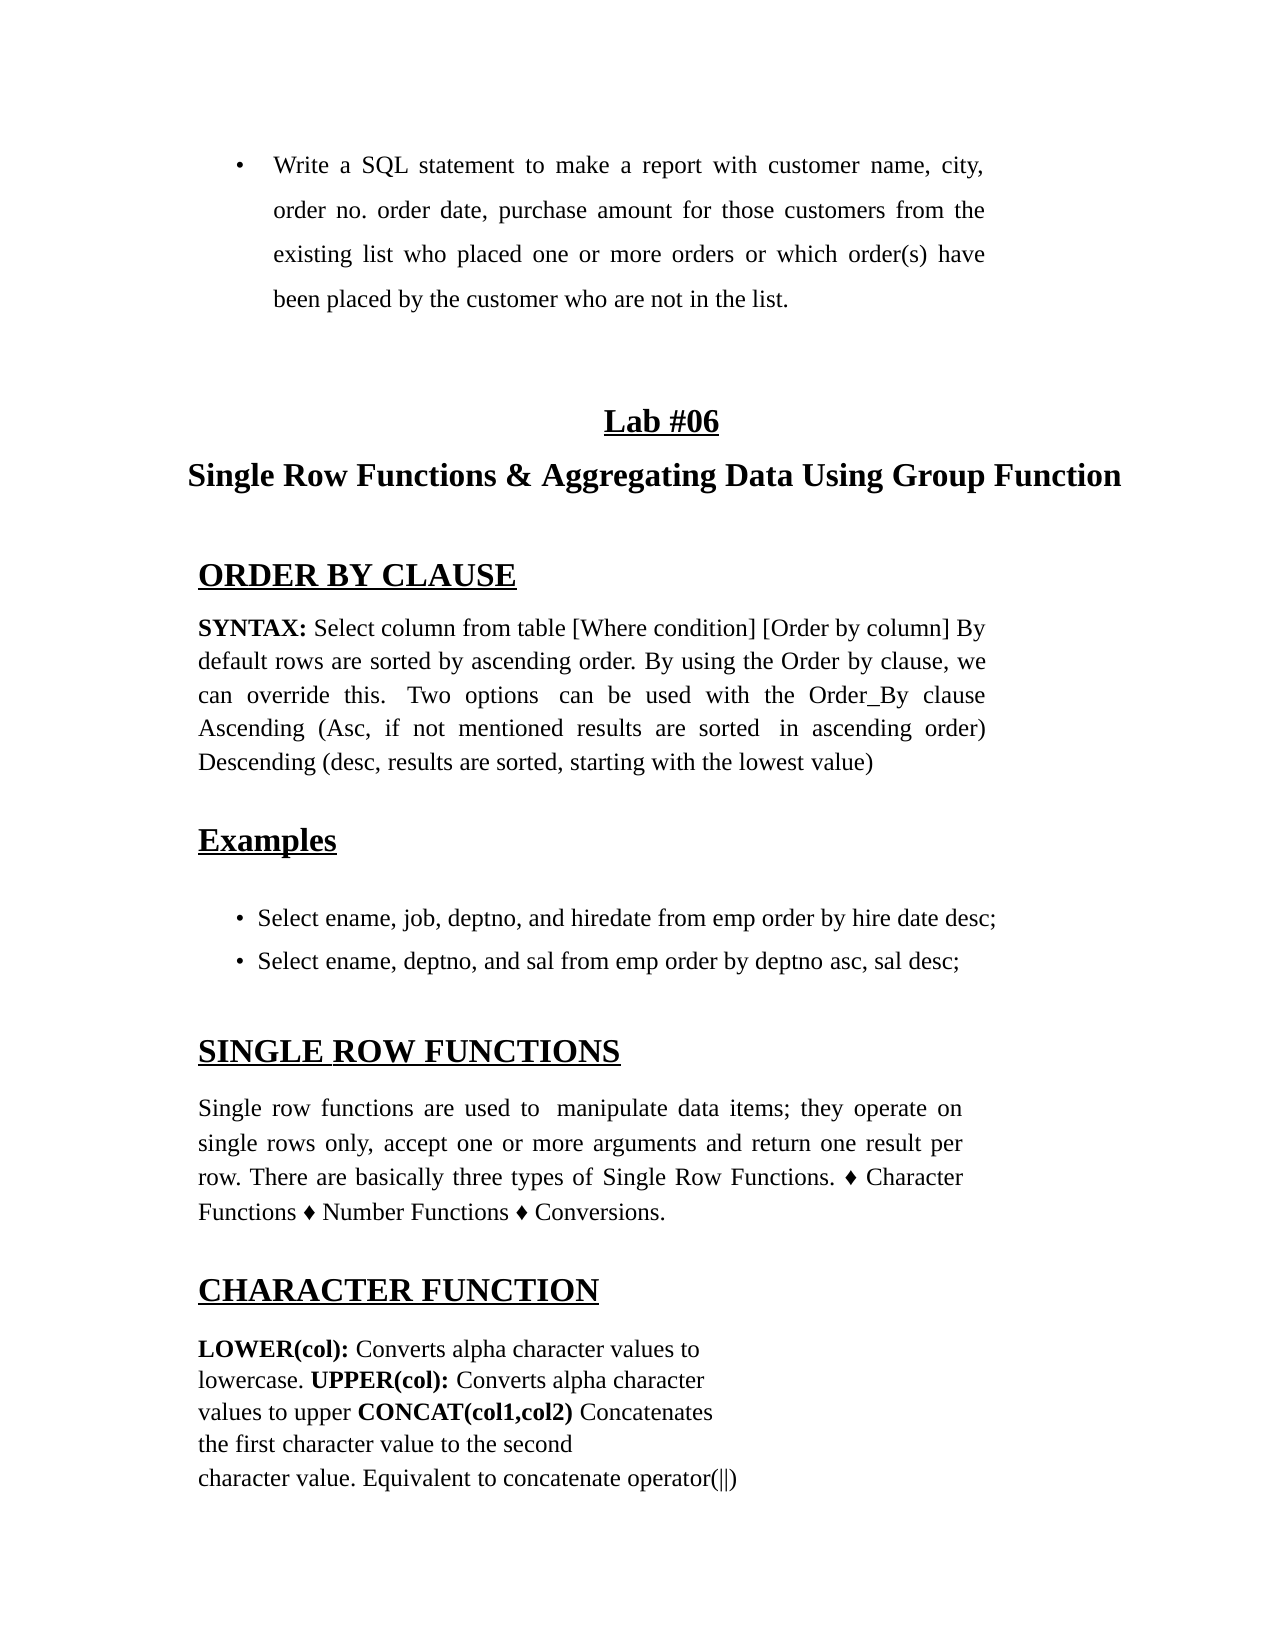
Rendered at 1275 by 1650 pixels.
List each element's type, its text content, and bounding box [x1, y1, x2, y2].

text SYNTAX: Select column from table [Where condition] [Order by column] By default rows are sorted by ascending order. By using the Order by clause, we can override this. Two options can be used with the Order_By clause Ascending (Asc, if not mentioned results are sorted in ascending order) Descending (desc, results are sorted, starting with the lowest value) [198, 613, 986, 776]
text character value. Equivalent to concatenate operator(||) [198, 1463, 1125, 1492]
text CHARACTER FUNCTION [198, 1270, 1125, 1308]
text Lab #06 [198, 401, 1125, 439]
text LOWER(col): Converts alpha character values to lowercase. UPPER(col): Converts alpha character values to upper CONCAT(col1,col2) Concatenates the first character value to the second [198, 1334, 739, 1457]
text ORDER BY CLAUSE [198, 555, 1125, 593]
text Examples [198, 820, 1125, 858]
text Single Row Functions & Aggregating Data Using Group Function [187, 455, 1125, 494]
list Write a SQL statement to make a report with customer name, city, order no. order date, purchase amount for those customers from the existing list who placed one or more orders or which order(s) have been placed by the customer who are not in the list. [235, 150, 985, 313]
list Select ename, deptno, and sal from emp order by deptno asc, sal desc; [235, 946, 1125, 975]
text SINGLE ROW FUNCTIONS [198, 1031, 1125, 1069]
list Select ename, job, deptno, and hiredate from emp order by hire date desc; [235, 903, 1125, 932]
text Single row functions are used to manipulate data items; they operate on single rows only, accept one or more arguments and return one result per row. There are basically three types of Single Row Functions. ♦ Character Functions ♦ Number Functions ♦ Conversions. [198, 1093, 963, 1225]
